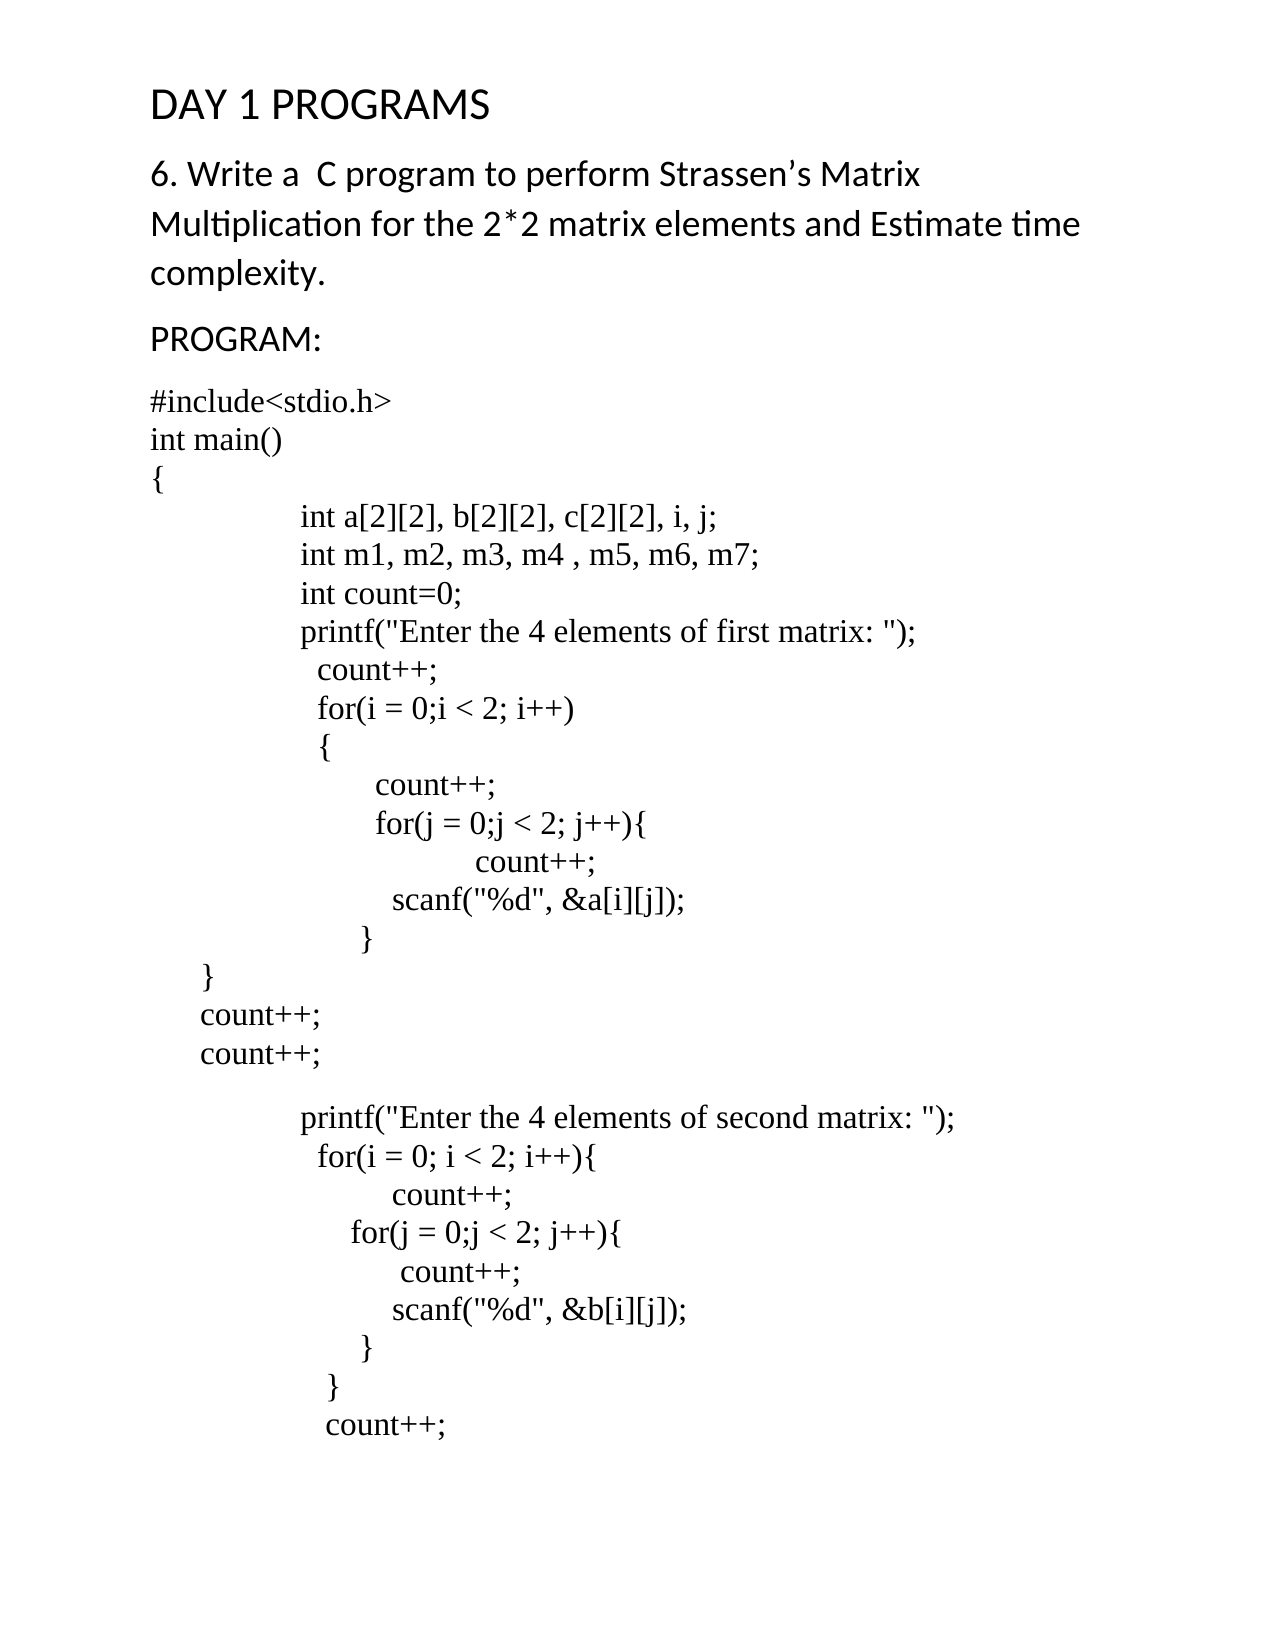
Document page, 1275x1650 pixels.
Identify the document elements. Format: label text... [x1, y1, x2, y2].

list count++; [150, 994, 1125, 1033]
list for(j = 0;j < 2; j++){ [150, 1213, 1125, 1251]
list } [150, 1366, 1125, 1404]
list { [150, 726, 1125, 764]
list #include<stdio.h> [150, 381, 1125, 419]
list for(i = 0; i < 2; i++){ [150, 1136, 1125, 1174]
text PROGRAM: [150, 315, 1125, 361]
list int m1, m2, m3, m4 , m5, m6, m7; [150, 534, 1125, 573]
list count++; [150, 1174, 1125, 1213]
list for(i = 0;i < 2; i++) [150, 688, 1125, 726]
list { [150, 458, 1125, 496]
list int count=0; [150, 573, 1125, 611]
list } [150, 956, 1125, 994]
list printf("Enter the 4 elements of first matrix: "); [150, 611, 1125, 649]
list scanf("%d", &a[i][j]); [150, 879, 1125, 918]
list for(j = 0;j < 2; j++){ [150, 803, 1125, 841]
text 6. Write a C program to perform Strassen’s Matrix Multiplication for the 2*2 matrix elements and Estimate time complexity. [150, 150, 1125, 295]
list printf("Enter the 4 elements of second matrix: "); [150, 1098, 1125, 1136]
list int main() [150, 419, 1125, 458]
list count++; [150, 841, 1125, 879]
list count++; [150, 649, 1125, 688]
list count++; [150, 1033, 1125, 1071]
list } [150, 918, 1125, 956]
list count++; [150, 1251, 1125, 1289]
list scanf("%d", &b[i][j]); [150, 1289, 1125, 1328]
list count++; [150, 764, 1125, 803]
list int a[2][2], b[2][2], c[2][2], i, j; [150, 496, 1125, 534]
list } [150, 1328, 1125, 1366]
list count++; [150, 1404, 1125, 1443]
